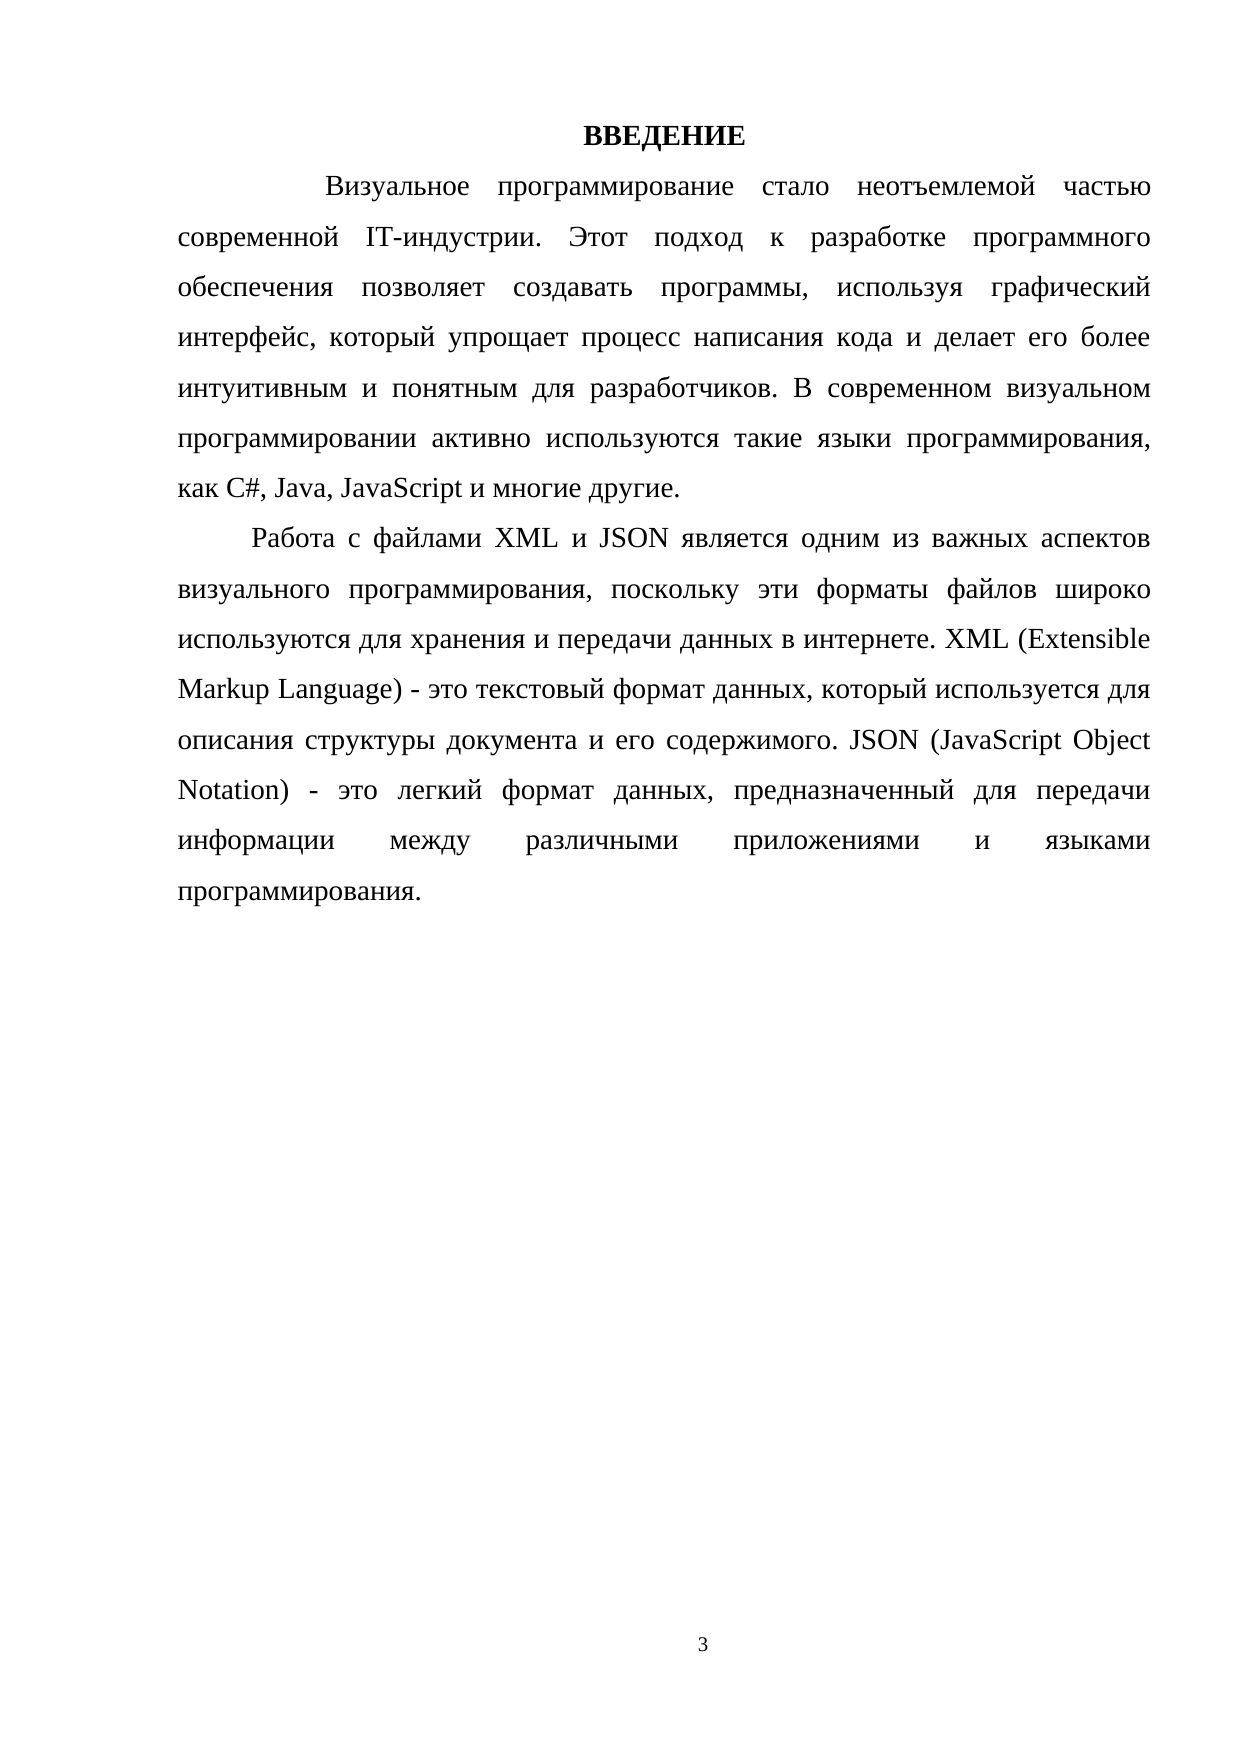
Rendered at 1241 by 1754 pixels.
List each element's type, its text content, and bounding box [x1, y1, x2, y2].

text Визуальное программирование стало неотъемлемой частью современной IT-индустрии. Этот подход к разработке программного обеспечения позволяет создавать программы, используя графический интерфейс, который упрощает процесс написания кода и делает его более интуитивным и понятным для разработчиков. В современном визуальном программировании активно используются такие языки программирования, как C#, Java, JavaScript и многие другие. [177, 168, 1152, 504]
text Работа с файлами XML и JSON является одним из важных аспектов визуального программирования, поскольку эти форматы файлов широко используются для хранения и передачи данных в интернете. XML (Extensible Markup Language) - это текстовый формат данных, который используется для описания структуры документа и его содержимого. JSON (JavaScript Object Notation) - это легкий формат данных, предназначенный для передачи информации между различными приложениями и языками программирования. [177, 521, 1152, 906]
list ВВЕДЕНИЕ [177, 118, 1152, 152]
